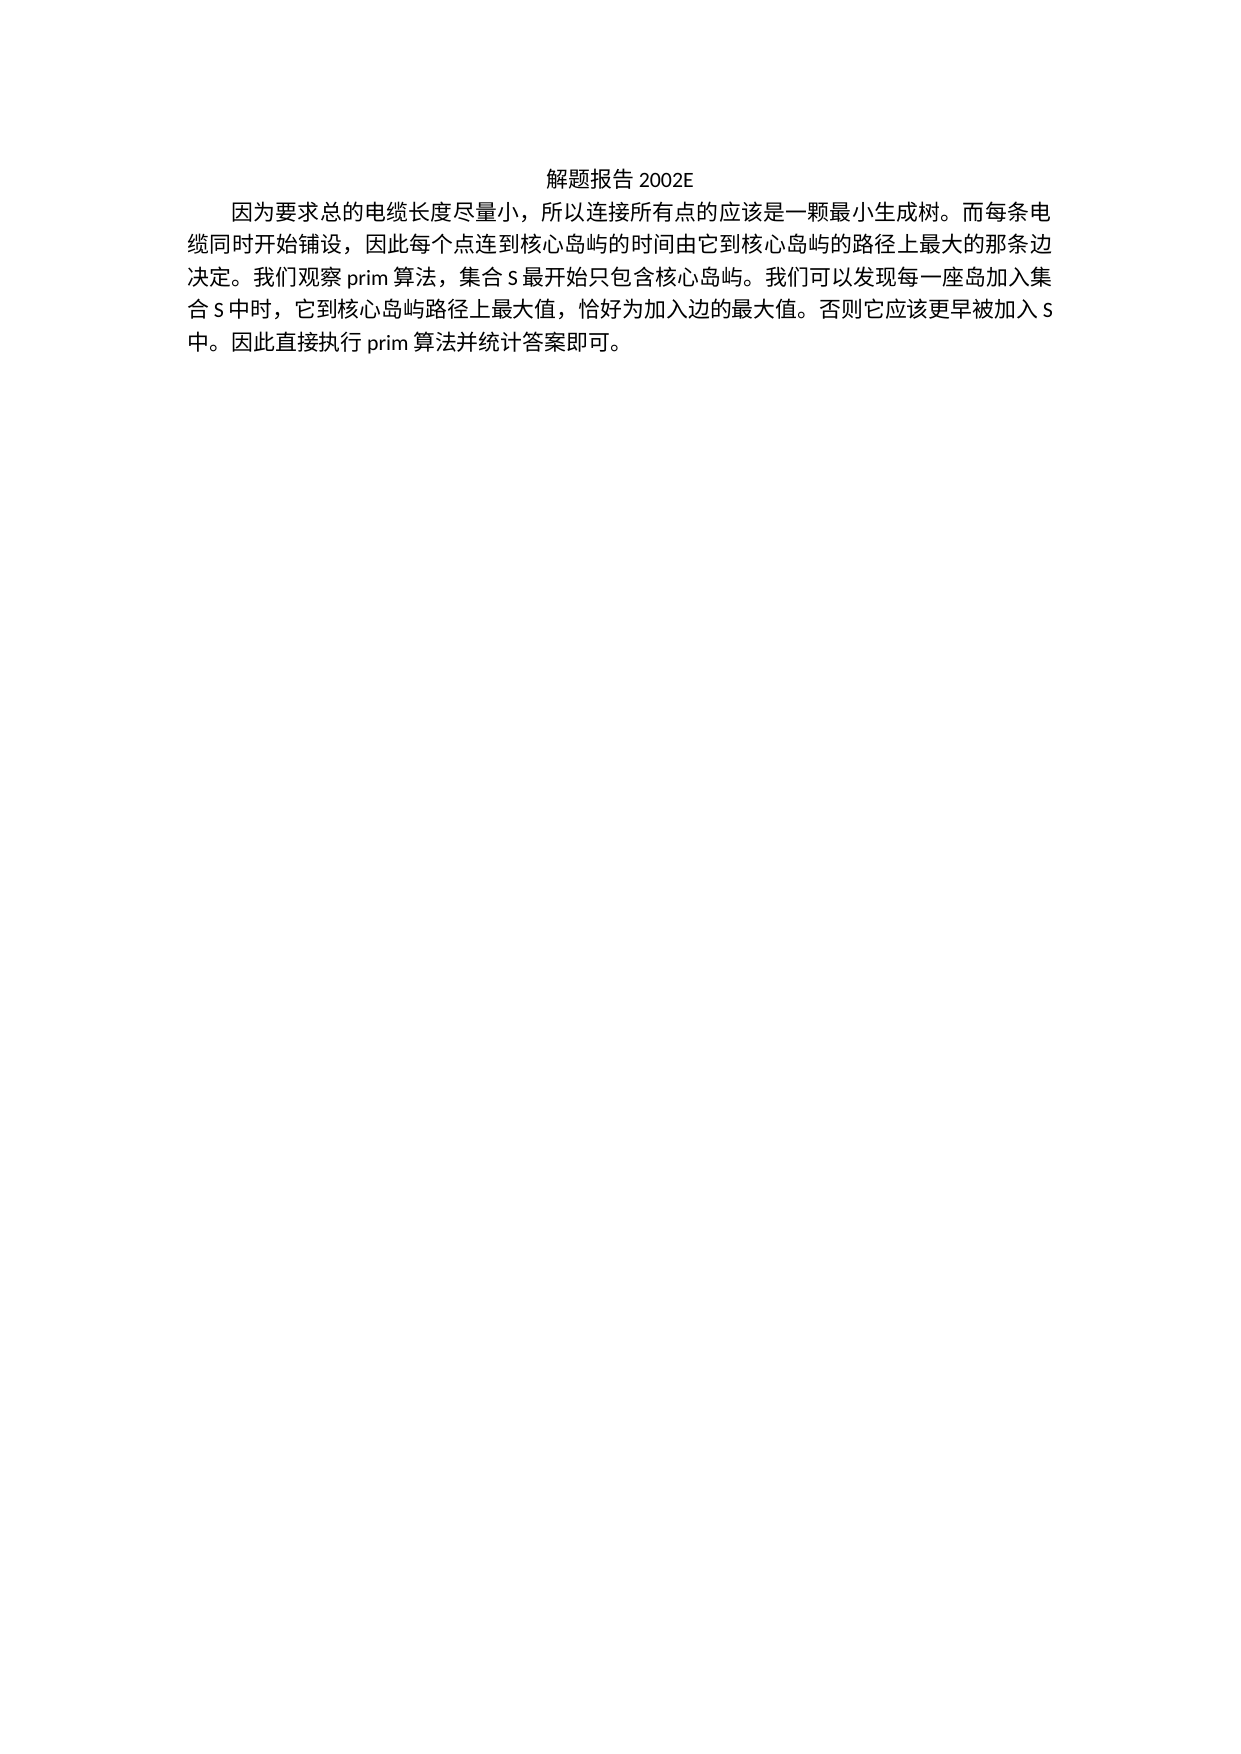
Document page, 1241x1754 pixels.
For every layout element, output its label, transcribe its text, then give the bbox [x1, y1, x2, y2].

text 解题报告2002E [187, 162, 1053, 194]
text 因为要求总的电缆长度尽量小，所以连接所有点的应该是一颗最小生成树。而每条电缆同时开始铺设，因此每个点连到核心岛屿的时间由它到核心岛屿的路径上最大的那条边决定。我们观察prim算法，集合S最开始只包含核心岛屿。我们可以发现每一座岛加入集合S中时，它到核心岛屿路径上最大值，恰好为加入边的最大值。否则它应该更早被加入S中。因此直接执行prim算法并统计答案即可。 [187, 194, 1053, 357]
